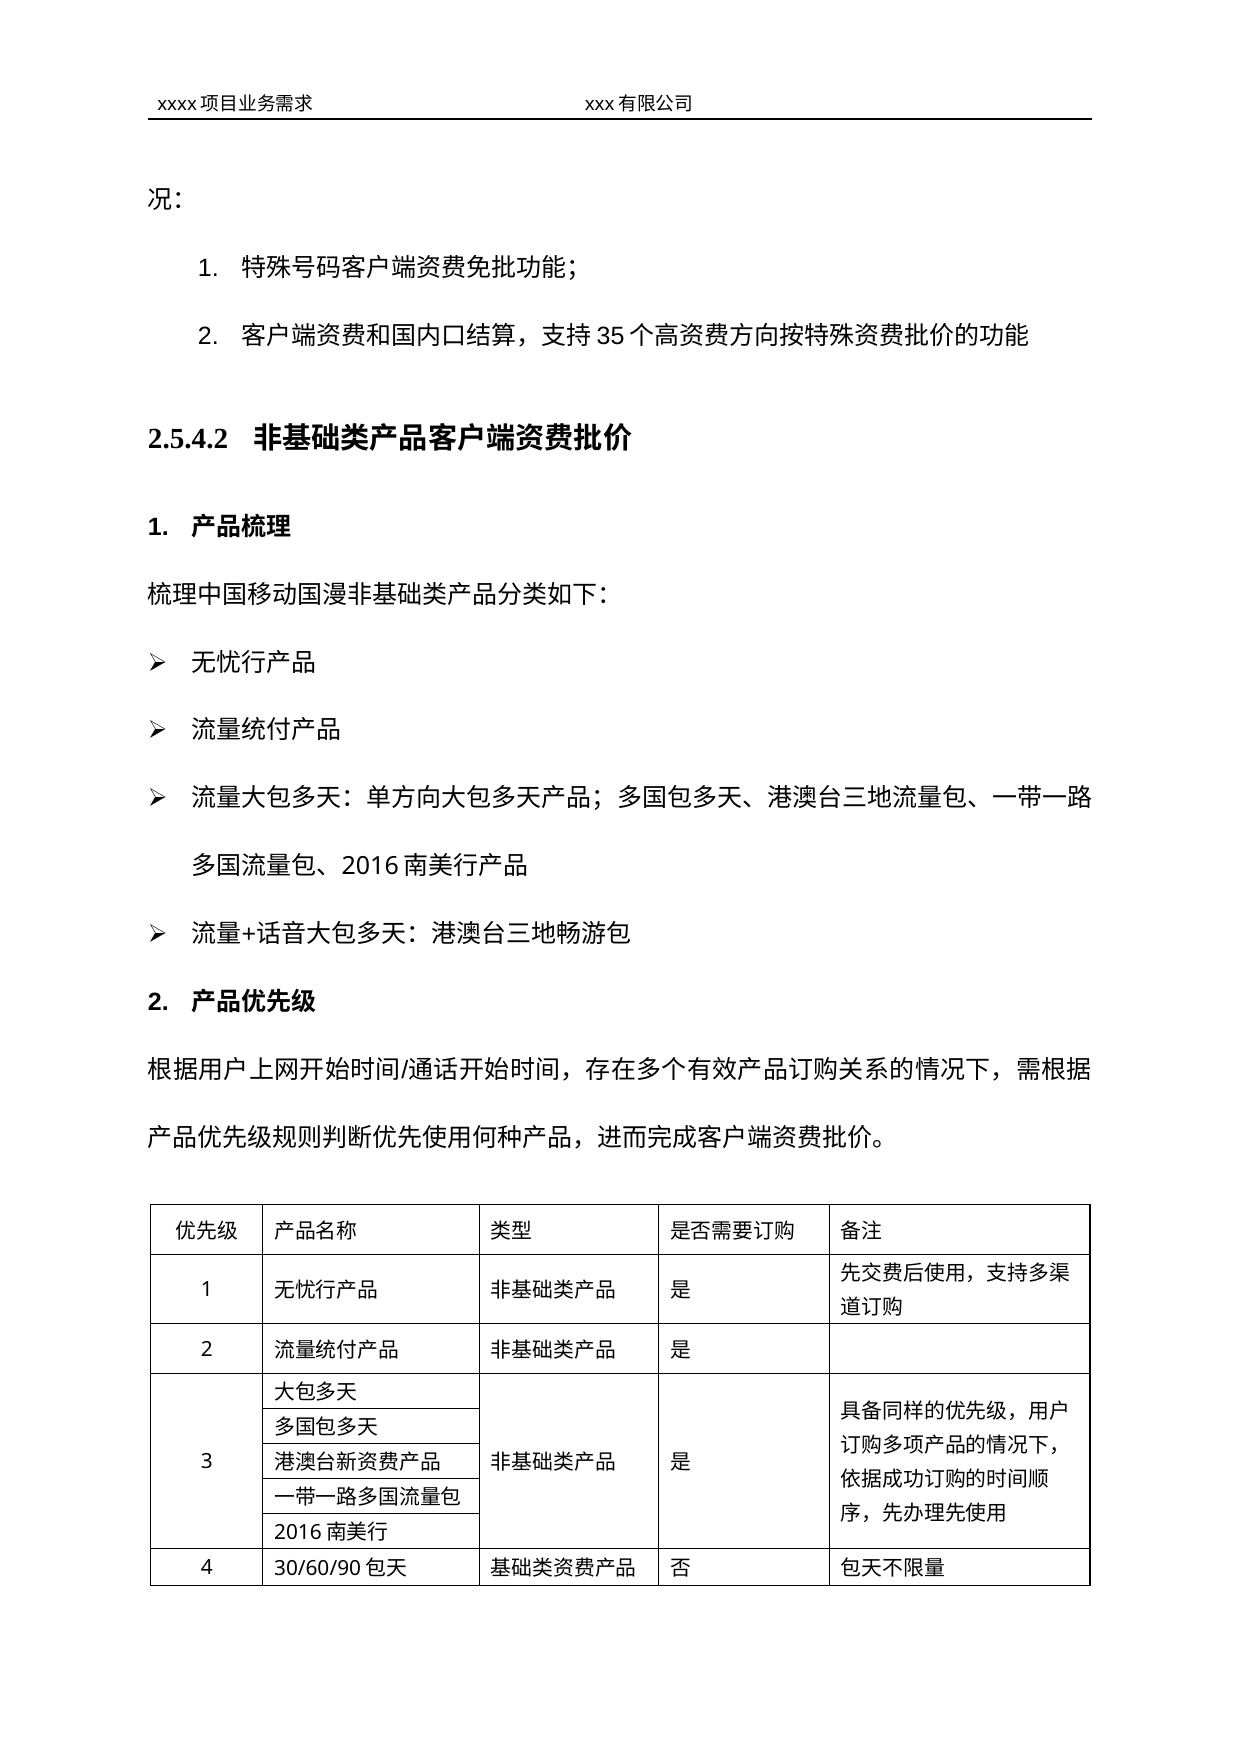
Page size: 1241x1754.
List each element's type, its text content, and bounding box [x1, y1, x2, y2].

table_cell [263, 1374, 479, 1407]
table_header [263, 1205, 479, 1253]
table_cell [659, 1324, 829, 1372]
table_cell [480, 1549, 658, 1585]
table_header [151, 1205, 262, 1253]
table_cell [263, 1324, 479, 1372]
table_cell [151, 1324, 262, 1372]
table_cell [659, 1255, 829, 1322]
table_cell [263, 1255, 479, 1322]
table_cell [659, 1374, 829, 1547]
text 梳理中国移动国漫非基础类产品分类如下： [148, 558, 1092, 626]
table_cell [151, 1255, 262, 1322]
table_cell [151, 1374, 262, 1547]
list 无忧行产品 [148, 626, 1092, 694]
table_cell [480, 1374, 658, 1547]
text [148, 164, 1092, 232]
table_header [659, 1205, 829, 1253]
list 产品优先级 [148, 966, 1092, 1034]
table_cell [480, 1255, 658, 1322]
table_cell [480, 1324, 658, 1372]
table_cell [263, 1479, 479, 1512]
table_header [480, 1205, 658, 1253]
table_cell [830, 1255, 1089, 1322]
list 产品梳理 [148, 490, 1092, 558]
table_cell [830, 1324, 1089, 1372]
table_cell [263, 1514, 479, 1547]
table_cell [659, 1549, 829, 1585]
list 流量大包多天：单方向大包多天产品；多国包多天、港澳台三地流量包、一带一路多国流量包、2016南美行产品 [148, 762, 1092, 898]
text 根据用户上网开始时间/通话开始时间，存在多个有效产品订购关系的情况下，需根据产品优先级规则判断优先使用何种产品，进而完成客户端资费批价。 [148, 1034, 1092, 1169]
text 非基础类产品客户端资费批价 [148, 402, 1092, 469]
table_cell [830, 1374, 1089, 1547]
list 流量统付产品 [148, 694, 1092, 762]
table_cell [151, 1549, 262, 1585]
list 特殊号码客户端资费免批功能； [198, 232, 1092, 300]
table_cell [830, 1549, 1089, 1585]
list 客户端资费和国内口结算，支持35个高资费方向按特殊资费批价的功能 [198, 300, 1092, 368]
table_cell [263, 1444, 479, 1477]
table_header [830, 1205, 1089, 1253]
list 流量+话音大包多天：港澳台三地畅游包 [148, 898, 1092, 966]
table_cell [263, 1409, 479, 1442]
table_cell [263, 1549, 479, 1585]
